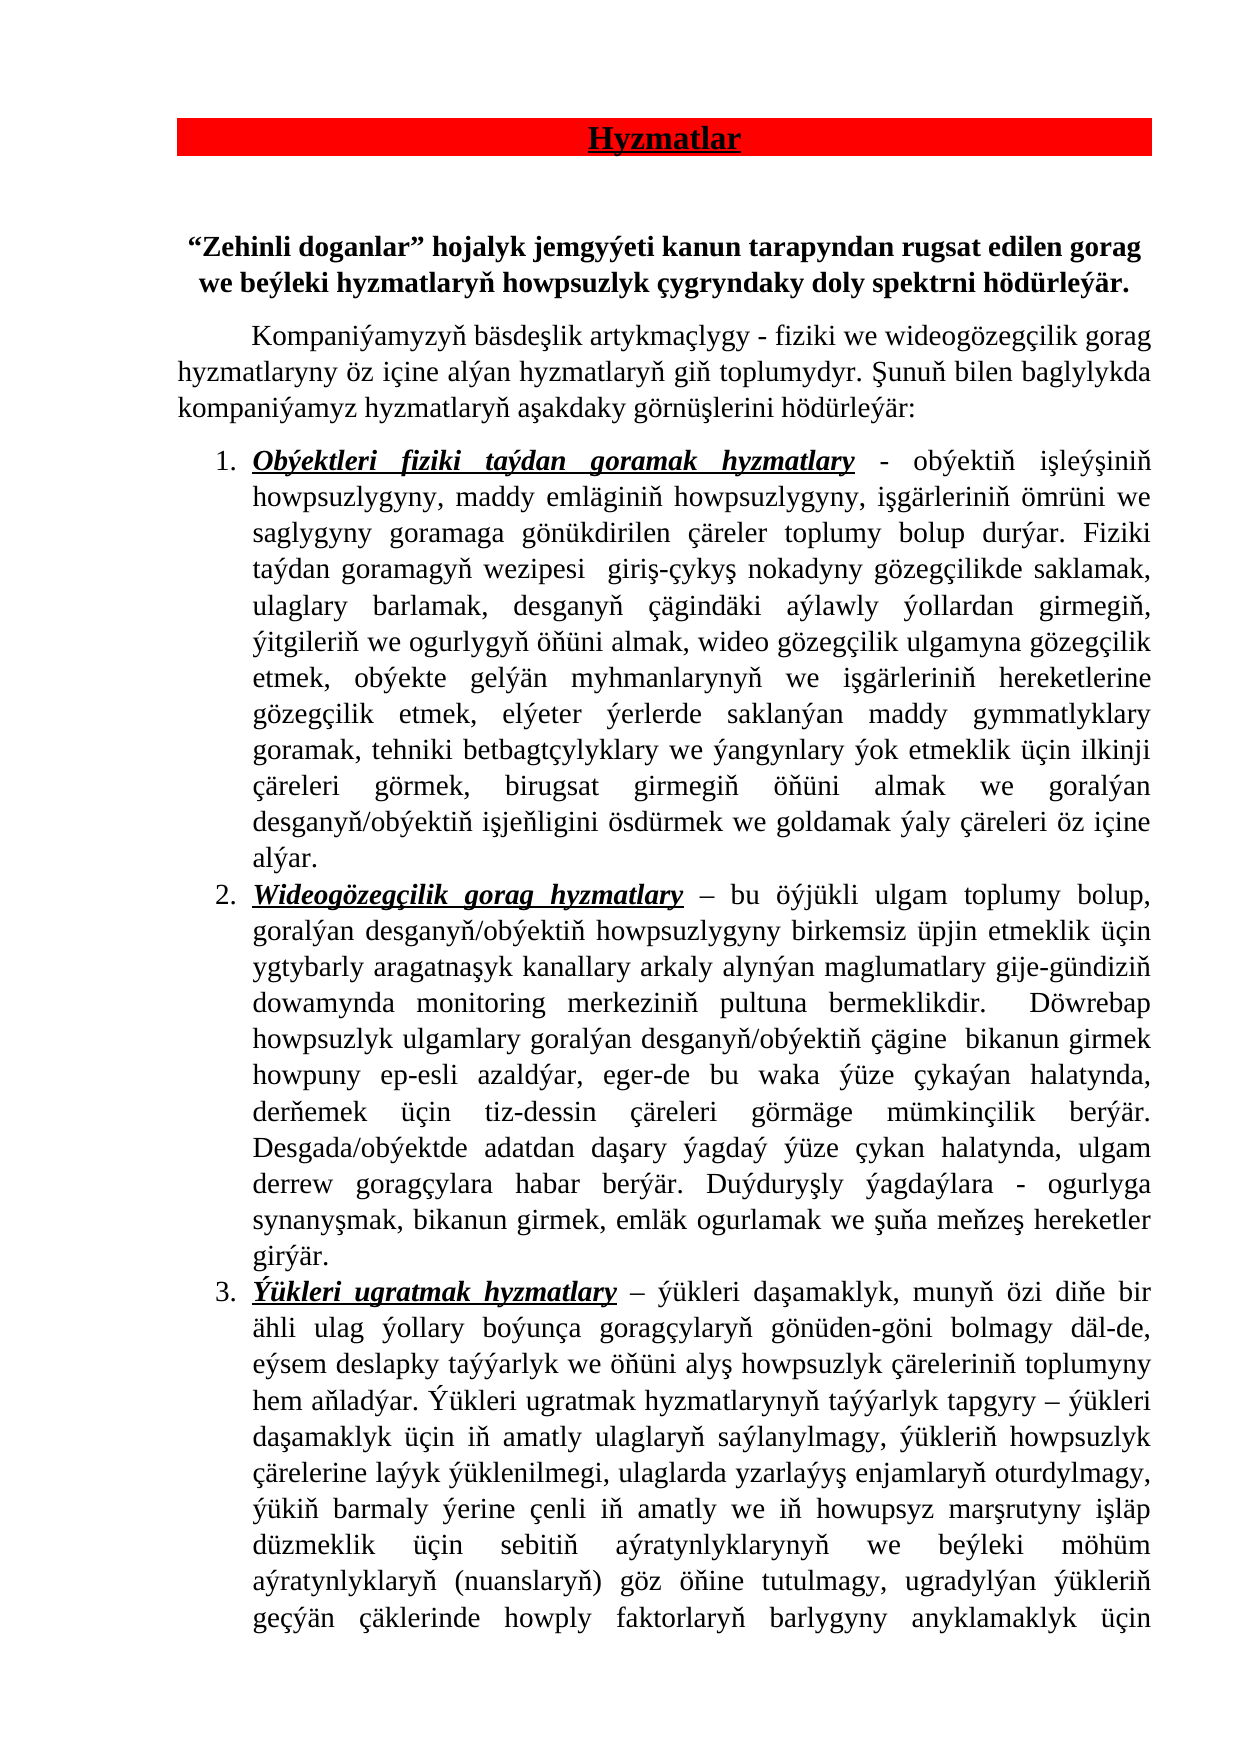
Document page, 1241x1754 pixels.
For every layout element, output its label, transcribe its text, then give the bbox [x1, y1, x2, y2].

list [215, 1274, 1152, 1633]
text “Zehinli doganlar” hojalyk jemgyýeti kanun tarapyndan rugsat edilen gorag we beýleki hyzmatlaryň howpsuzlyk çygryndaky doly spektrni hödürleýär. [177, 229, 1152, 299]
text Hyzmatlar [177, 118, 1152, 156]
text Kompaniýamyzyň bäsdeşlik artykmaçlygy - fiziki we wideogözegçilik gorag hyzmatlaryny öz içine alýan hyzmatlaryň giň toplumydyr. Şunuň bilen baglylykda kompaniýamyz hyzmatlaryň aşakdaky görnüşlerini hödürleýär: [177, 318, 1152, 424]
list Wideogözegçilik gorag hyzmatlary – bu öýjükli ulgam toplumy bolup, goralýan desganyň/obýektiň howpsuzlygyny birkemsiz üpjin etmeklik üçin ygtybarly aragatnaşyk kanallary arkaly alynýan maglumatlary gije-gündiziň dowamynda monitoring merkeziniň pultuna bermeklikdir. Döwrebap howpsuzlyk ulgamlary goralýan desganyň/obýektiň çägine bikanun girmek howpuny ep-esli azaldýar, eger-de bu waka ýüze çykaýan halatynda, derňemek üçin tiz-dessin çäreleri görmäge mümkinçilik berýär. Desgada/obýektde adatdan daşary ýagdaý ýüze çykan halatynda, ulgam derrew goragçylara habar berýär. Duýduryşly ýagdaýlara - ogurlyga synanyşmak, bikanun girmek, emläk ogurlamak we şuňa meňzeş hereketler girýär. [215, 877, 1152, 1272]
list Obýektleri fiziki taýdan goramak hyzmatlary - obýektiň işleýşiniň howpsuzlygyny, maddy emläginiň howpsuzlygyny, işgärleriniň ömrüni we saglygyny goramaga gönükdirilen çäreler toplumy bolup durýar. Fiziki taýdan goramagyň wezipesi giriş-çykyş nokadyny gözegçilikde saklamak, ulaglary barlamak, desganyň çägindäki aýlawly ýollardan girmegiň, ýitgileriň we ogurlygyň öňüni almak, wideo gözegçilik ulgamyna gözegçilik etmek, obýekte gelýän myhmanlarynyň we işgärleriniň hereketlerine gözegçilik etmek, elýeter ýerlerde saklanýan maddy gymmatlyklary goramak, tehniki betbagtçylyklary we ýangynlary ýok etmeklik üçin ilkinji çäreleri görmek, birugsat girmegiň öňüni almak we goralýan desganyň/obýektiň işjeňligini ösdürmek we goldamak ýaly çäreleri öz içine alýar. [215, 443, 1152, 874]
